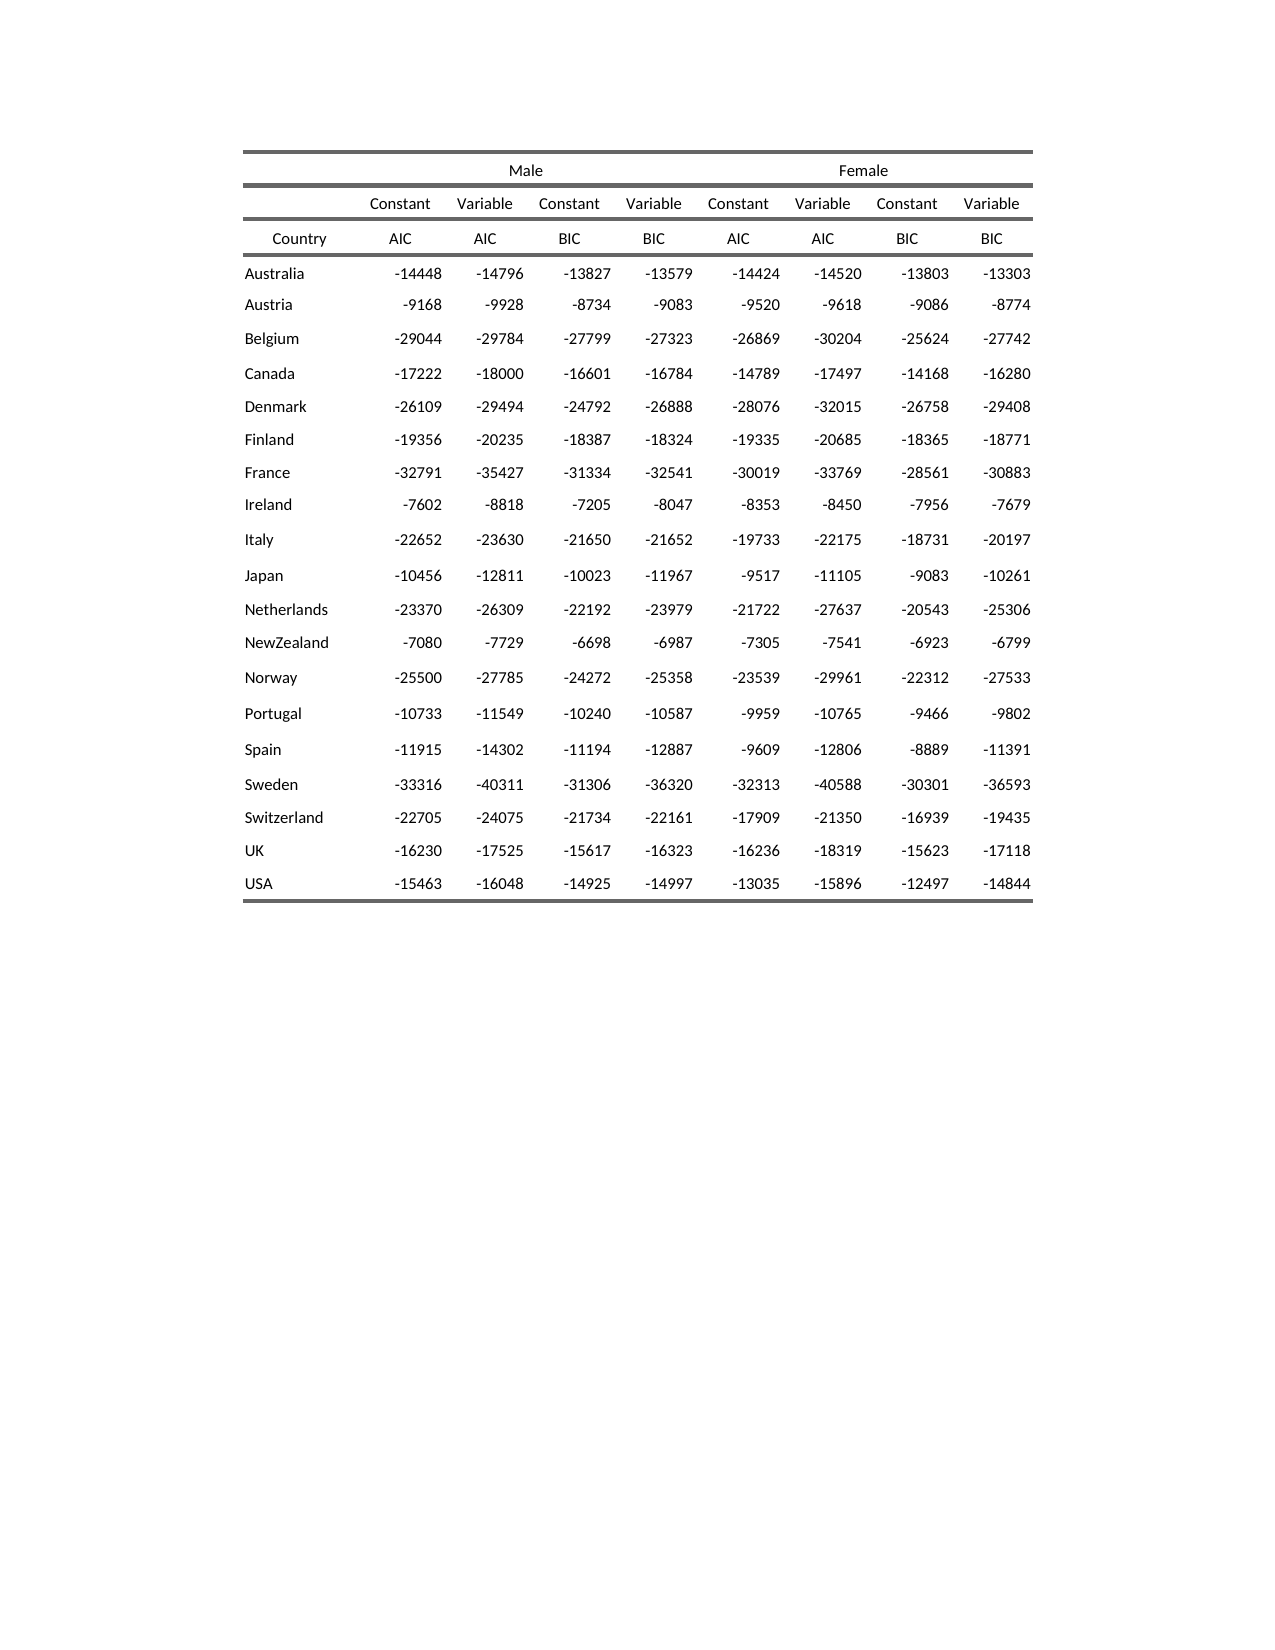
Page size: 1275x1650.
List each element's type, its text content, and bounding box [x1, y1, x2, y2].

table_cell -6799 [951, 625, 1032, 657]
table_cell -9520 [695, 286, 782, 319]
table_cell -14925 [526, 865, 613, 898]
table_cell -21722 [695, 592, 782, 625]
table_cell -10240 [526, 694, 613, 730]
table_cell -9083 [864, 556, 951, 592]
table_cell -12811 [444, 556, 526, 592]
table_cell -27323 [613, 319, 694, 355]
table_cell -8353 [695, 487, 782, 520]
table_cell -22312 [864, 658, 951, 693]
table_cell -32015 [782, 389, 863, 421]
table_cell -7305 [695, 625, 782, 657]
table_cell -14844 [951, 865, 1032, 898]
table_cell -12806 [782, 730, 863, 766]
table_cell -16939 [864, 799, 951, 832]
table_cell Variable [444, 188, 526, 217]
table_cell -11967 [613, 556, 694, 592]
table_cell -18000 [444, 355, 526, 388]
table_cell -30301 [864, 766, 951, 799]
table_cell -21350 [782, 799, 863, 832]
table_cell -9609 [695, 730, 782, 766]
table_cell -8774 [951, 286, 1032, 319]
table_cell Ireland [243, 487, 357, 520]
table_cell -20685 [782, 421, 863, 454]
table_cell -26109 [357, 389, 444, 421]
table_cell -30883 [951, 454, 1032, 487]
table_cell -22705 [357, 799, 444, 832]
table_cell -23979 [613, 592, 694, 625]
table_cell -29494 [444, 389, 526, 421]
table_cell -29784 [444, 319, 526, 355]
table_cell -11549 [444, 694, 526, 730]
table_cell -12887 [613, 730, 694, 766]
table_cell -31306 [526, 766, 613, 799]
table_cell -23370 [357, 592, 444, 625]
table_cell -14796 [444, 257, 526, 286]
table_cell -21652 [613, 520, 694, 556]
table_cell -9086 [864, 286, 951, 319]
table_cell Netherlands [243, 592, 357, 625]
table_cell -25358 [613, 658, 694, 693]
table_cell -17497 [782, 355, 863, 388]
table_cell -21734 [526, 799, 613, 832]
table_cell -15623 [864, 833, 951, 865]
table_cell Finland [243, 421, 357, 454]
table_cell -24272 [526, 658, 613, 693]
table_header Male [357, 154, 694, 183]
table_cell Sweden [243, 766, 357, 799]
table_cell -26309 [444, 592, 526, 625]
table_cell -7541 [782, 625, 863, 657]
table_cell -7205 [526, 487, 613, 520]
table_cell -11391 [951, 730, 1032, 766]
table_cell -17118 [951, 833, 1032, 865]
table_cell -10765 [782, 694, 863, 730]
table_cell -14520 [782, 257, 863, 286]
table_cell -10261 [951, 556, 1032, 592]
table_cell -19733 [695, 520, 782, 556]
table_cell -16323 [613, 833, 694, 865]
table_cell -8734 [526, 286, 613, 319]
table_cell -28561 [864, 454, 951, 487]
table_cell -21650 [526, 520, 613, 556]
table_cell -20235 [444, 421, 526, 454]
table_cell -14448 [357, 257, 444, 286]
table_cell AIC [695, 221, 782, 253]
table_cell -27785 [444, 658, 526, 693]
table_cell -9928 [444, 286, 526, 319]
table_cell -14424 [695, 257, 782, 286]
table_cell -19356 [357, 421, 444, 454]
table_cell -15896 [782, 865, 863, 898]
table_cell Austria [243, 286, 357, 319]
table_cell -16784 [613, 355, 694, 388]
table_cell -20543 [864, 592, 951, 625]
table_cell -16236 [695, 833, 782, 865]
table_cell -25306 [951, 592, 1032, 625]
table_cell -7080 [357, 625, 444, 657]
table_cell -19335 [695, 421, 782, 454]
table_cell -26869 [695, 319, 782, 355]
table_cell -10733 [357, 694, 444, 730]
table_cell -27637 [782, 592, 863, 625]
table_cell Variable [613, 188, 694, 217]
table_cell -25624 [864, 319, 951, 355]
table_cell -18387 [526, 421, 613, 454]
table_cell -13303 [951, 257, 1032, 286]
table_cell BIC [613, 221, 694, 253]
table_cell -32313 [695, 766, 782, 799]
table_cell Constant [864, 188, 951, 217]
table_cell -27533 [951, 658, 1032, 693]
table_cell -24792 [526, 389, 613, 421]
table_cell -9959 [695, 694, 782, 730]
table_cell Constant [357, 188, 444, 217]
table_cell -8818 [444, 487, 526, 520]
table_cell -22175 [782, 520, 863, 556]
table_cell -19435 [951, 799, 1032, 832]
table_cell Norway [243, 658, 357, 693]
table_cell -33769 [782, 454, 863, 487]
table_cell -31334 [526, 454, 613, 487]
table_cell -6923 [864, 625, 951, 657]
table_cell Belgium [243, 319, 357, 355]
table_cell -16048 [444, 865, 526, 898]
table_cell Constant [695, 188, 782, 217]
table_cell -22652 [357, 520, 444, 556]
table_cell -8889 [864, 730, 951, 766]
table_cell Portugal [243, 694, 357, 730]
table_cell -18731 [864, 520, 951, 556]
table_cell -11194 [526, 730, 613, 766]
table_header Female [695, 154, 1032, 183]
table_cell -7729 [444, 625, 526, 657]
table_cell -20197 [951, 520, 1032, 556]
table_cell -22161 [613, 799, 694, 832]
table_cell Australia [243, 257, 357, 286]
table_cell -23630 [444, 520, 526, 556]
table_cell [243, 188, 357, 217]
table_cell -26888 [613, 389, 694, 421]
table_header [243, 154, 357, 183]
table_cell -27799 [526, 319, 613, 355]
table_cell France [243, 454, 357, 487]
table_cell Country [243, 221, 357, 253]
table_cell UK [243, 833, 357, 865]
table_cell -32791 [357, 454, 444, 487]
table_cell -17222 [357, 355, 444, 388]
table_cell -30204 [782, 319, 863, 355]
table_cell -9168 [357, 286, 444, 319]
table_cell AIC [782, 221, 863, 253]
table_cell Constant [526, 188, 613, 217]
table_cell -40588 [782, 766, 863, 799]
table_cell -18771 [951, 421, 1032, 454]
table_cell -13035 [695, 865, 782, 898]
table_cell -9517 [695, 556, 782, 592]
table_cell -7679 [951, 487, 1032, 520]
table_cell -40311 [444, 766, 526, 799]
table_cell BIC [526, 221, 613, 253]
table_cell -16601 [526, 355, 613, 388]
table_cell Japan [243, 556, 357, 592]
table_cell -15463 [357, 865, 444, 898]
table_cell -13803 [864, 257, 951, 286]
table_cell AIC [444, 221, 526, 253]
table_cell Italy [243, 520, 357, 556]
table_cell -18319 [782, 833, 863, 865]
table_cell -6987 [613, 625, 694, 657]
table_cell -10456 [357, 556, 444, 592]
table_cell BIC [951, 221, 1032, 253]
table_cell -7956 [864, 487, 951, 520]
table_cell Spain [243, 730, 357, 766]
table_cell -11105 [782, 556, 863, 592]
table_cell -8450 [782, 487, 863, 520]
table_cell -35427 [444, 454, 526, 487]
table_cell -26758 [864, 389, 951, 421]
table_cell -14997 [613, 865, 694, 898]
table_cell USA [243, 865, 357, 898]
table_cell -10587 [613, 694, 694, 730]
table_cell -30019 [695, 454, 782, 487]
table_cell -8047 [613, 487, 694, 520]
table_cell -13827 [526, 257, 613, 286]
table_cell -28076 [695, 389, 782, 421]
table_cell -9083 [613, 286, 694, 319]
table_cell -33316 [357, 766, 444, 799]
table_cell -23539 [695, 658, 782, 693]
table_cell Variable [782, 188, 863, 217]
table_cell -14302 [444, 730, 526, 766]
table_cell -22192 [526, 592, 613, 625]
table_cell -9618 [782, 286, 863, 319]
table_cell -29961 [782, 658, 863, 693]
table_cell -16230 [357, 833, 444, 865]
table_cell BIC [864, 221, 951, 253]
table_cell -29044 [357, 319, 444, 355]
table_cell -9802 [951, 694, 1032, 730]
table_cell -14168 [864, 355, 951, 388]
table_cell -6698 [526, 625, 613, 657]
table_cell -7602 [357, 487, 444, 520]
table_cell -36593 [951, 766, 1032, 799]
table_cell -25500 [357, 658, 444, 693]
table_cell -16280 [951, 355, 1032, 388]
table_cell -36320 [613, 766, 694, 799]
table_cell -32541 [613, 454, 694, 487]
table_cell NewZealand [243, 625, 357, 657]
table_cell -27742 [951, 319, 1032, 355]
table_cell Switzerland [243, 799, 357, 832]
table_cell -11915 [357, 730, 444, 766]
table_cell -18365 [864, 421, 951, 454]
table_cell -14789 [695, 355, 782, 388]
table_cell Canada [243, 355, 357, 388]
table_cell -13579 [613, 257, 694, 286]
table_cell AIC [357, 221, 444, 253]
table_cell -24075 [444, 799, 526, 832]
table_cell -18324 [613, 421, 694, 454]
table_cell -9466 [864, 694, 951, 730]
table_cell -29408 [951, 389, 1032, 421]
table_cell -17525 [444, 833, 526, 865]
table_cell Denmark [243, 389, 357, 421]
table_cell -10023 [526, 556, 613, 592]
table_cell -17909 [695, 799, 782, 832]
table_cell -12497 [864, 865, 951, 898]
table_cell -15617 [526, 833, 613, 865]
table_cell Variable [951, 188, 1032, 217]
